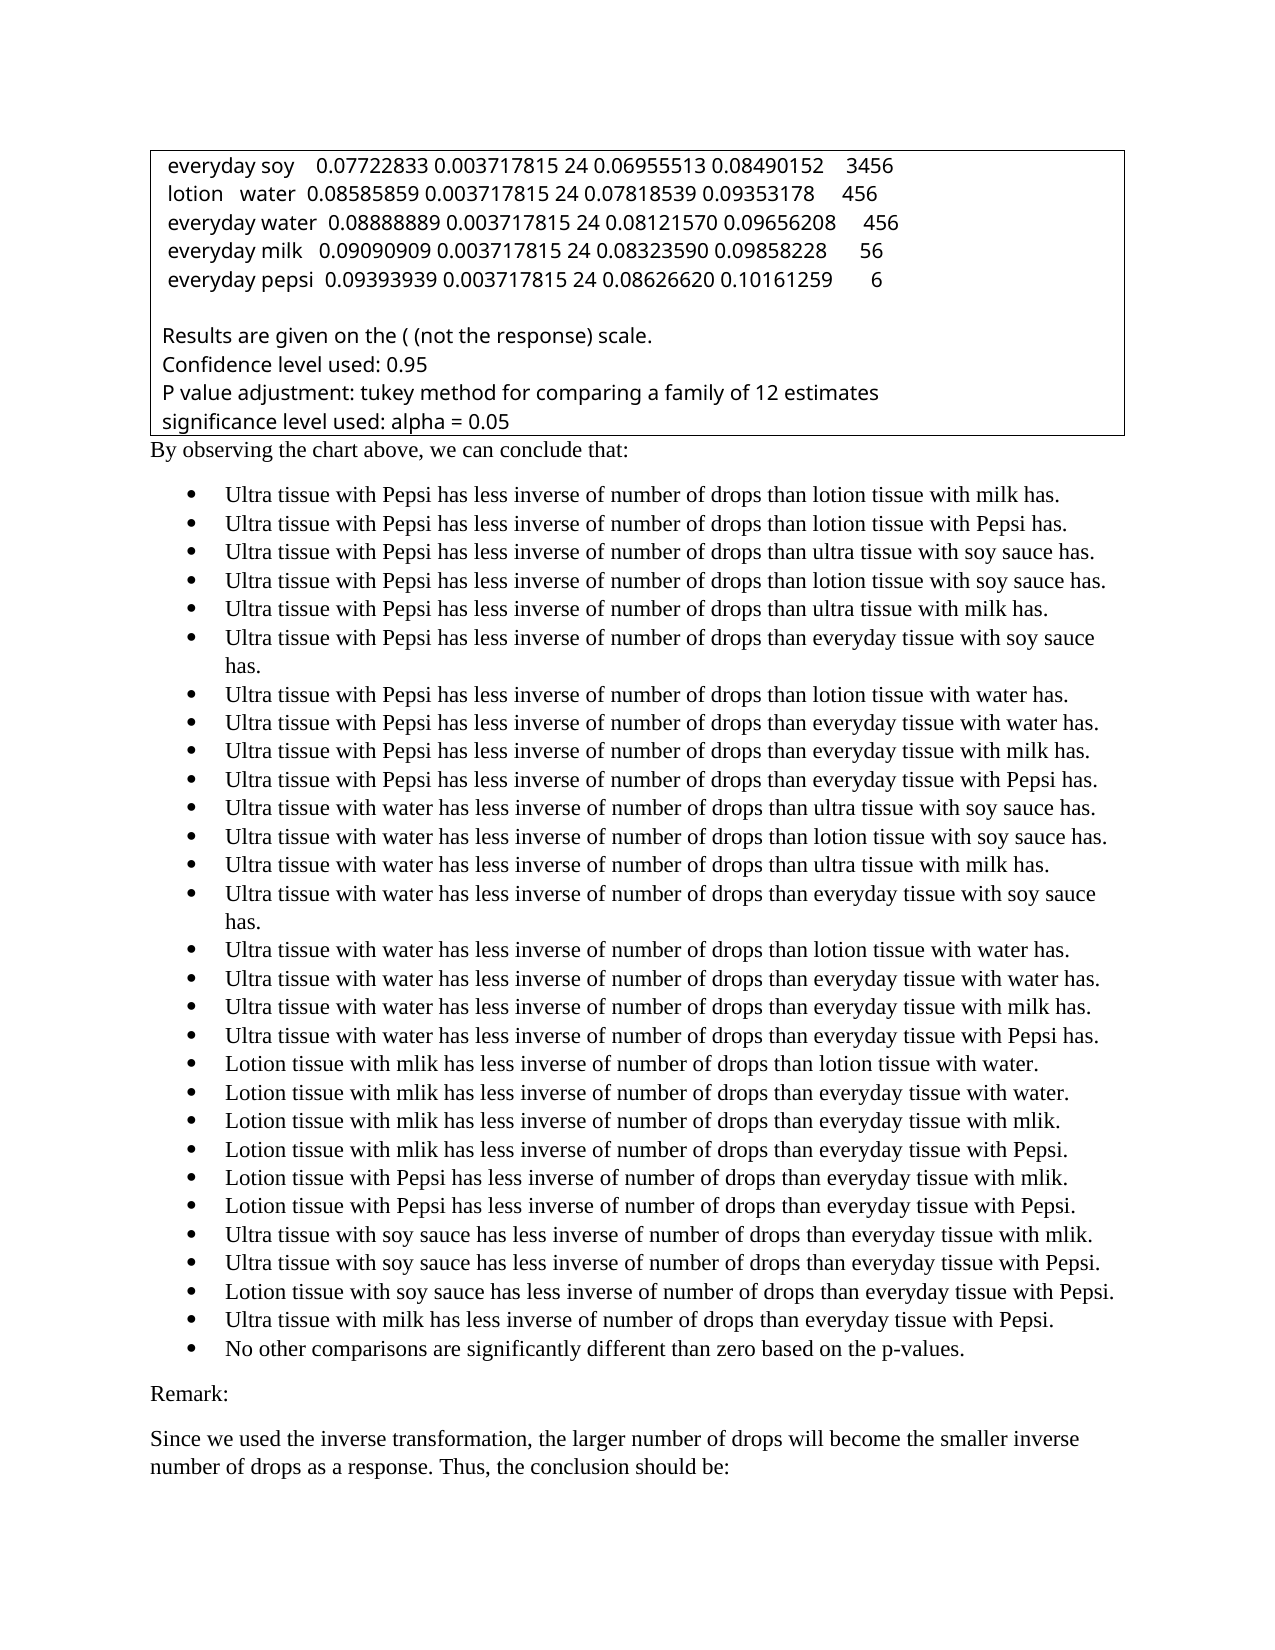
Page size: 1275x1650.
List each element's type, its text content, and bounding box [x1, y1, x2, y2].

list Ultra tissue with water has less inverse of number of drops than everyday tissue with soy sauce has. [187, 880, 1125, 934]
list Ultra tissue with water has less inverse of number of drops than everyday tissue with water has. [187, 965, 1125, 991]
list Ultra tissue with water has less inverse of number of drops than lotion tissue with soy sauce has. [187, 823, 1125, 849]
list Ultra tissue with Pepsi has less inverse of number of drops than everyday tissue with milk has. [187, 737, 1125, 764]
list Ultra tissue with water has less inverse of number of drops than everyday tissue with Pepsi has. [187, 1022, 1125, 1048]
list Lotion tissue with mlik has less inverse of number of drops than everyday tissue with water. [187, 1079, 1125, 1105]
list Ultra tissue with Pepsi has less inverse of number of drops than everyday tissue with water has. [187, 709, 1125, 735]
list Ultra tissue with Pepsi has less inverse of number of drops than everyday tissue with Pepsi has. [187, 766, 1125, 792]
list Ultra tissue with milk has less inverse of number of drops than everyday tissue with Pepsi. [187, 1306, 1125, 1333]
list Ultra tissue with Pepsi has less inverse of number of drops than lotion tissue with milk has. [187, 482, 1125, 508]
list Ultra tissue with soy sauce has less inverse of number of drops than everyday tissue with mlik. [187, 1221, 1125, 1247]
text Remark: [150, 1380, 1125, 1406]
list Ultra tissue with water has less inverse of number of drops than lotion tissue with water has. [187, 937, 1125, 963]
list Ultra tissue with soy sauce has less inverse of number of drops than everyday tissue with Pepsi. [187, 1249, 1125, 1276]
list Lotion tissue with mlik has less inverse of number of drops than everyday tissue with Pepsi. [187, 1136, 1125, 1162]
list Ultra tissue with Pepsi has less inverse of number of drops than ultra tissue with milk has. [187, 595, 1125, 622]
list Lotion tissue with Pepsi has less inverse of number of drops than everyday tissue with mlik. [187, 1164, 1125, 1190]
list Lotion tissue with mlik has less inverse of number of drops than lotion tissue with water. [187, 1050, 1125, 1077]
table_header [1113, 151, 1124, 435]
list No other comparisons are significantly different than zero based on the p-values. [187, 1335, 1125, 1361]
list Ultra tissue with Pepsi has less inverse of number of drops than ultra tissue with soy sauce has. [187, 538, 1125, 565]
list Lotion tissue with Pepsi has less inverse of number of drops than everyday tissue with Pepsi. [187, 1192, 1125, 1219]
list Ultra tissue with Pepsi has less inverse of number of drops than lotion tissue with water has. [187, 681, 1125, 707]
list Ultra tissue with Pepsi has less inverse of number of drops than everyday tissue with soy sauce has. [187, 624, 1125, 678]
list Ultra tissue with Pepsi has less inverse of number of drops than lotion tissue with soy sauce has. [187, 567, 1125, 593]
text Since we used the inverse transformation, the larger number of drops will become the smaller inverse number of drops as a response. Thus, the conclusion should be: [150, 1425, 1125, 1480]
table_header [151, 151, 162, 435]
list Ultra tissue with water has less inverse of number of drops than ultra tissue with soy sauce has. [187, 794, 1125, 821]
list Ultra tissue with water has less inverse of number of drops than everyday tissue with milk has. [187, 993, 1125, 1020]
list Ultra tissue with Pepsi has less inverse of number of drops than lotion tissue with Pepsi has. [187, 510, 1125, 536]
list Ultra tissue with water has less inverse of number of drops than ultra tissue with milk has. [187, 851, 1125, 878]
list Lotion tissue with mlik has less inverse of number of drops than everyday tissue with mlik. [187, 1107, 1125, 1133]
list Lotion tissue with soy sauce has less inverse of number of drops than everyday tissue with Pepsi. [187, 1278, 1125, 1304]
text By observing the chart above, we can conclude that: [150, 436, 1125, 463]
